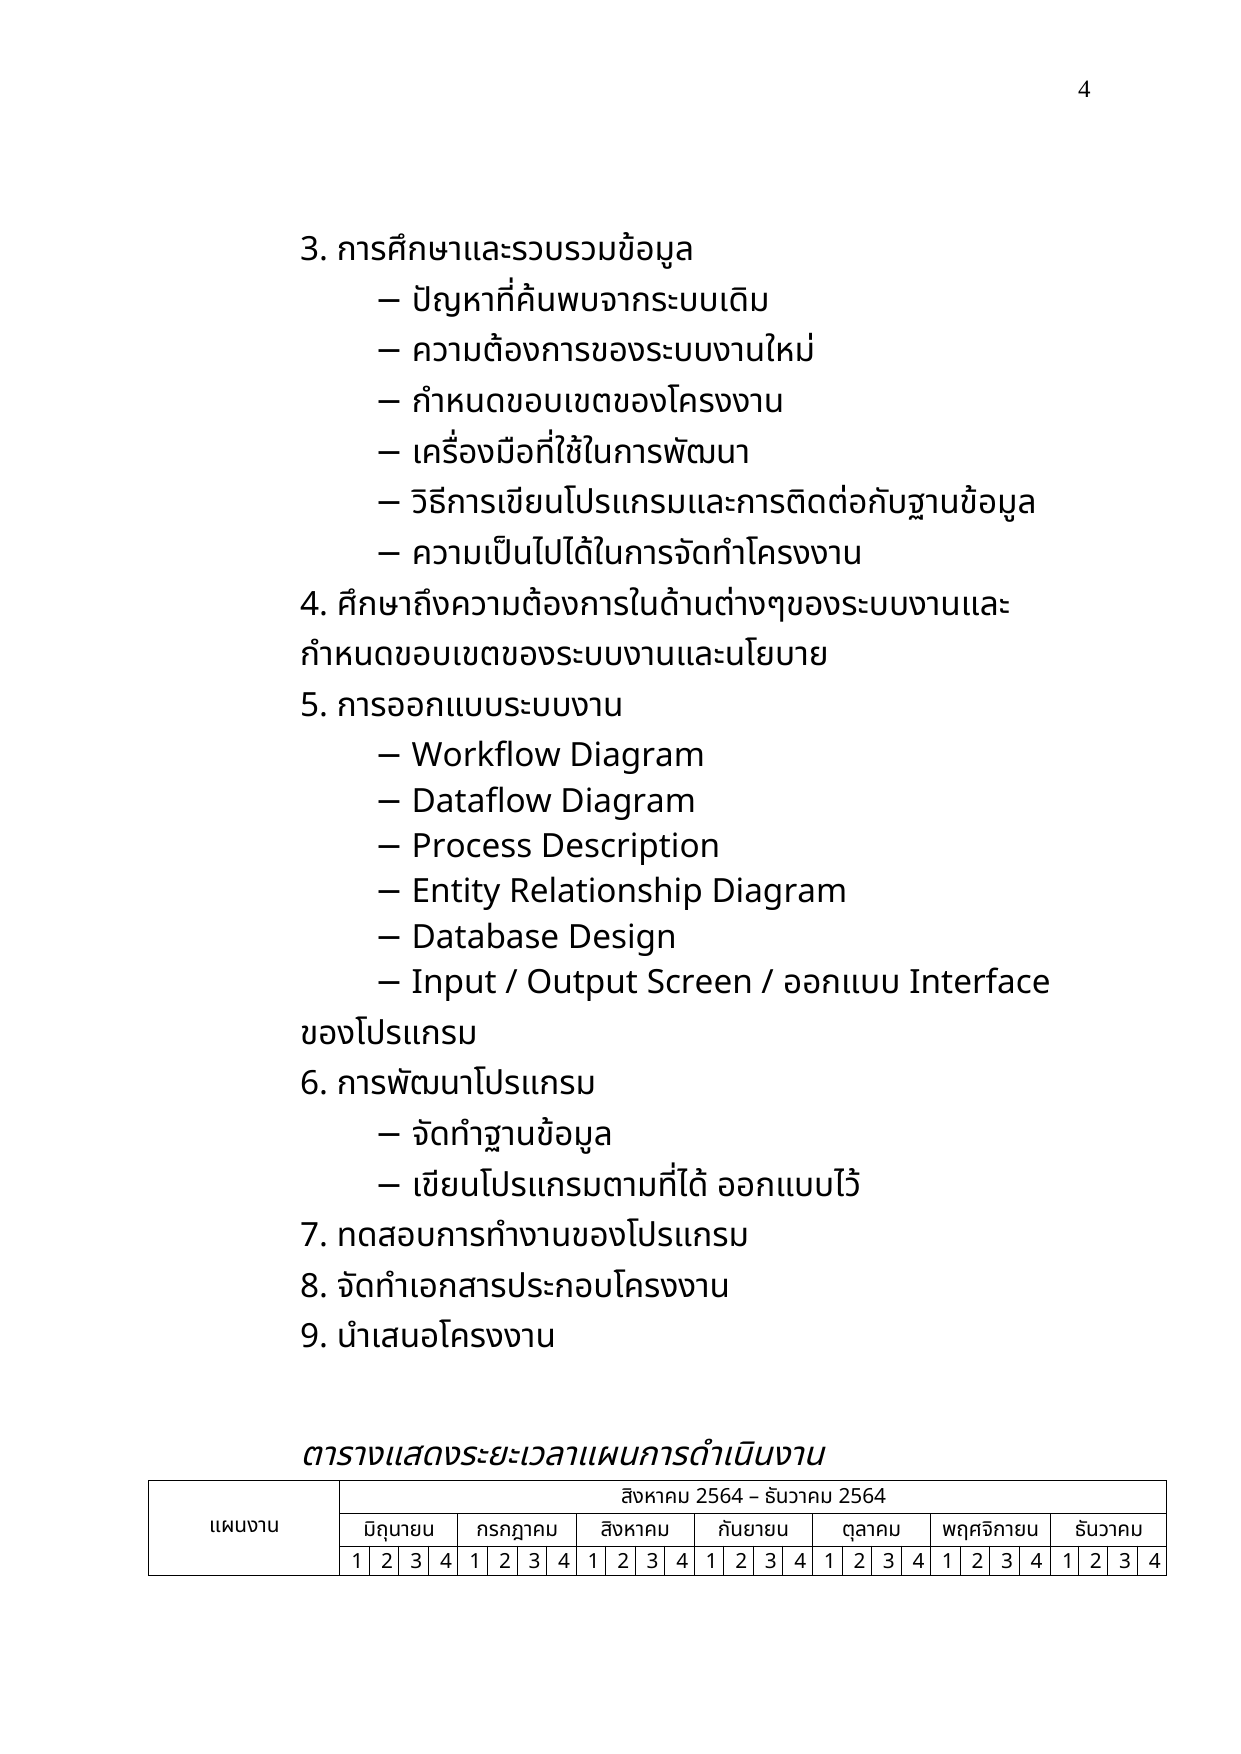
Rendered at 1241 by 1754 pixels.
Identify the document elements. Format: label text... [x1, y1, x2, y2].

table_cell 1 [1051, 1547, 1078, 1575]
table_cell 3 [518, 1547, 546, 1575]
text ตารางแสดงระยะเวลาแผนการดำเนินงาน [225, 1430, 1090, 1480]
table_cell 4 [1020, 1547, 1050, 1575]
text − ปัญหาที่ค้นพบจากระบบเดิม [300, 276, 1090, 326]
table_cell 3 [990, 1547, 1019, 1575]
text − Process Description [300, 822, 1090, 867]
table_cell 4 [1138, 1547, 1166, 1575]
table_cell ธันวาคม [1051, 1514, 1166, 1546]
table_cell 2 [1079, 1547, 1107, 1575]
table_cell 4 [547, 1547, 576, 1575]
table_cell 2 [488, 1547, 517, 1575]
text − วิธีการเขียนโปรแกรมและการติดต่อกับฐานข้อมูล [300, 478, 1090, 529]
table_cell 2 [724, 1547, 753, 1575]
table_cell 2 [370, 1547, 398, 1575]
table_cell กรกฎาคม [458, 1514, 576, 1546]
table_cell 1 [931, 1547, 960, 1575]
table_cell 1 [340, 1547, 369, 1575]
text 4. ศึกษาถึงความต้องการในด้านต่างๆของระบบงานและกำหนดขอบเขตของระบบงานและนโยบาย [300, 579, 1090, 680]
table_cell มิถุนายน [340, 1514, 457, 1546]
text − ความต้องการของระบบงานใหม่ [300, 326, 1090, 377]
table_cell 3 [1108, 1547, 1137, 1575]
table_header แผนงาน [149, 1481, 339, 1575]
text − Dataflow Diagram [300, 776, 1090, 822]
text 7. ทดสอบการทำงานของโปรแกรม [225, 1211, 1090, 1262]
text − Workflow Diagram [300, 731, 1090, 776]
table_cell ตุลาคม [813, 1514, 930, 1546]
table_cell 4 [429, 1547, 457, 1575]
text 5. การออกแบบระบบงาน [225, 680, 1090, 731]
table_cell 1 [458, 1547, 487, 1575]
table_cell 2 [961, 1547, 989, 1575]
table_cell 2 [843, 1547, 871, 1575]
text − จัดทำฐานข้อมูล [300, 1110, 1090, 1160]
text 6. การพัฒนาโปรแกรม [225, 1059, 1090, 1110]
table_cell 2 [606, 1547, 635, 1575]
text − เครื่องมือที่ใช้ในการพัฒนา [300, 427, 1090, 478]
table_cell 3 [399, 1547, 428, 1575]
text 3. การศึกษาและรวบรวมข้อมูล [225, 225, 1090, 276]
table_cell 3 [754, 1547, 782, 1575]
table_cell กันยายน [695, 1514, 812, 1546]
table_cell 4 [783, 1547, 812, 1575]
table_cell 4 [665, 1547, 694, 1575]
text − ความเป็นไปได้ในการจัดทำโครงงาน [300, 529, 1090, 579]
text − เขียนโปรแกรมตามที่ได้ ออกแบบไว้ [300, 1160, 1090, 1211]
text − Input / Output Screen / ออกแบบ Interface ของโปรแกรม [300, 958, 1090, 1059]
text 8. จัดทำเอกสารประกอบโครงงาน [225, 1262, 1090, 1312]
table_cell 4 [902, 1547, 930, 1575]
text − Entity Relationship Diagram [300, 867, 1090, 913]
text − Database Design [300, 913, 1090, 958]
table_cell พฤศจิกายน [931, 1514, 1050, 1546]
table_cell 1 [813, 1547, 842, 1575]
table_cell 3 [636, 1547, 664, 1575]
text − กำหนดขอบเขตของโครงงาน [300, 377, 1090, 427]
table_cell 1 [695, 1547, 723, 1575]
text 9. นำเสนอโครงงาน [225, 1312, 1090, 1363]
table_header สิงหาคม 2564 – ธันวาคม 2564 [340, 1481, 1166, 1513]
table_cell 3 [872, 1547, 901, 1575]
table_cell สิงหาคม [577, 1514, 694, 1546]
table_cell 1 [577, 1547, 605, 1575]
